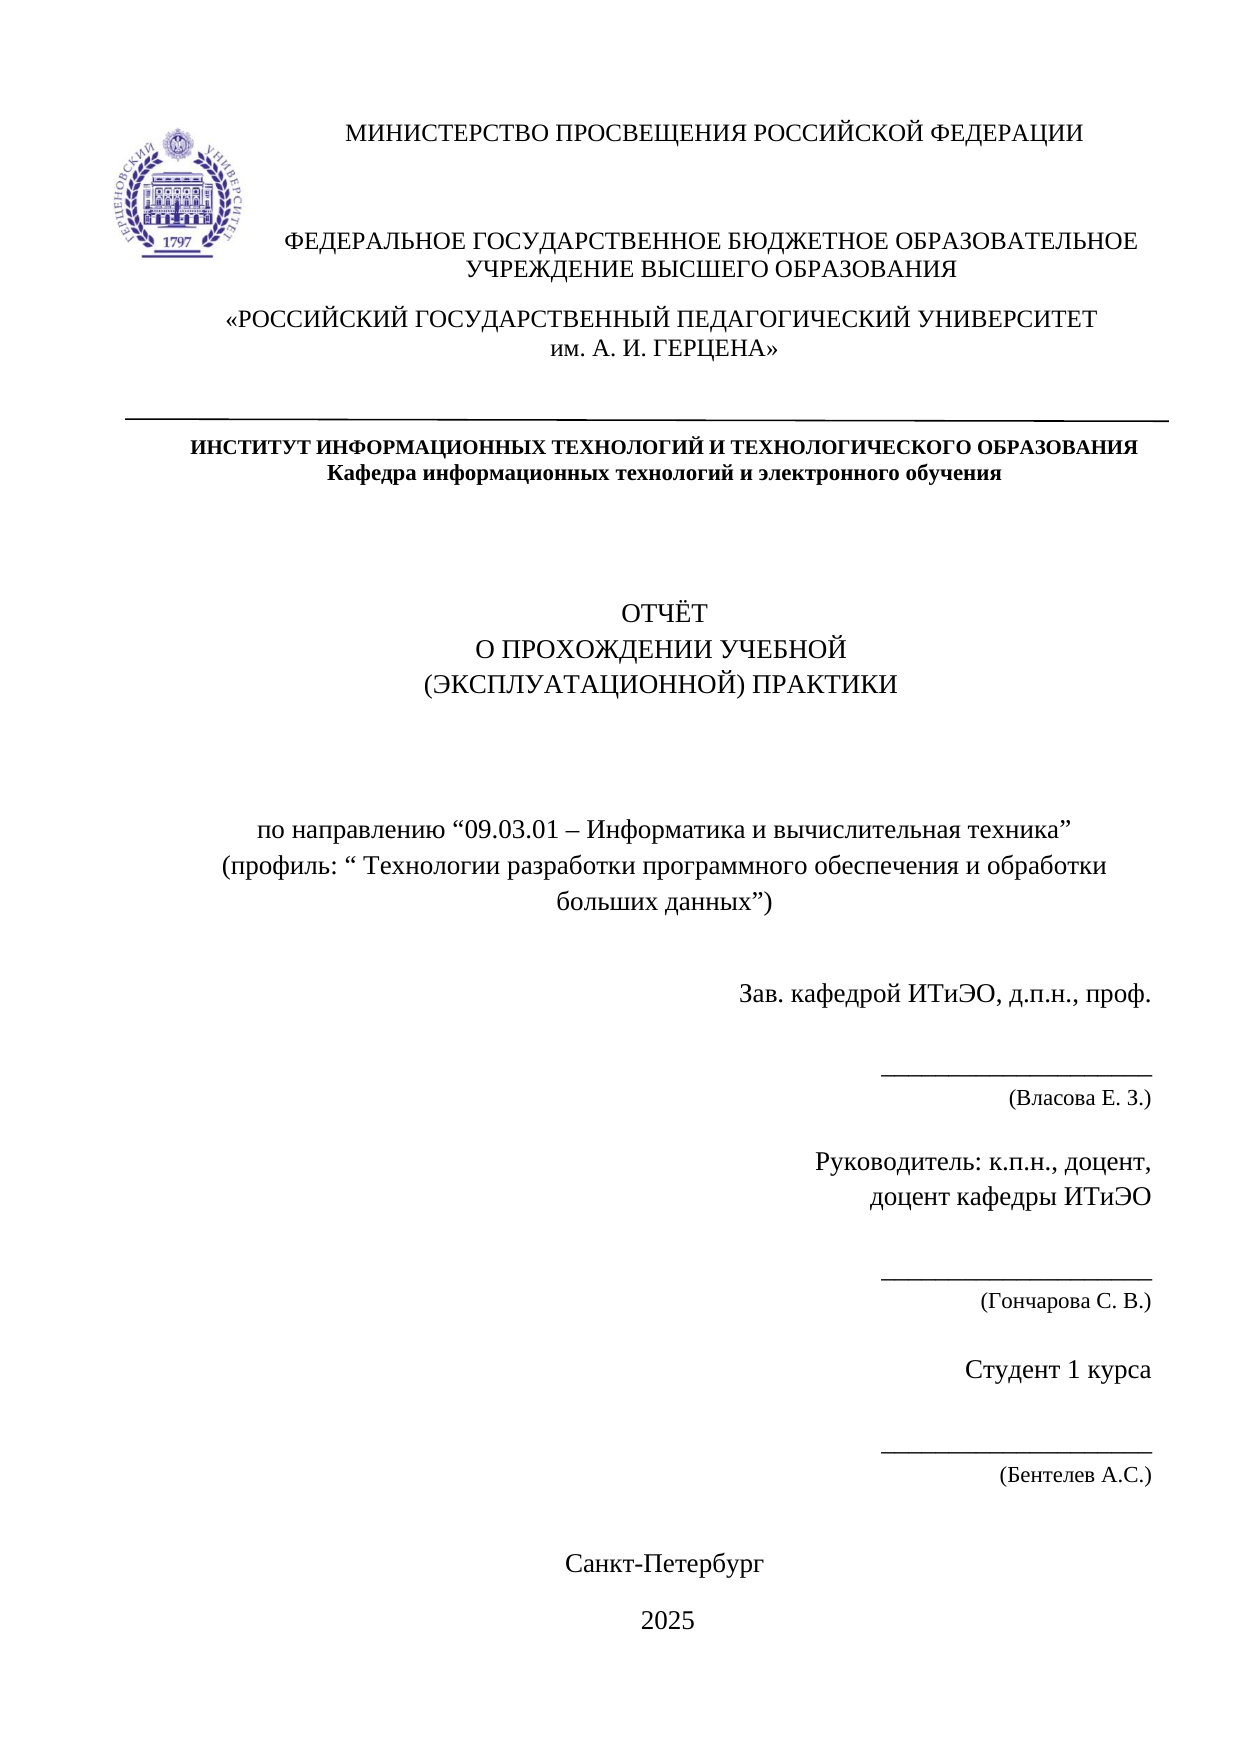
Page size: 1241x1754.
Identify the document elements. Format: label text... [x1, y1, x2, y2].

text ИНСТИТУТ ИНФОРМАЦИОННЫХ ТЕХНОЛОГИЙ И ТЕХНОЛОГИЧЕСКОГО ОБРАЗОВАНИЯ [177, 434, 1152, 459]
text (Гончарова С. В.) [177, 1288, 1152, 1314]
text ____________________ [177, 1048, 1152, 1080]
text Кафедра информационных технологий и электронного обучения [177, 459, 1152, 485]
picture [102, 116, 253, 269]
text Санкт-Петербург [177, 1547, 1152, 1579]
text Зав. кафедрой ИТиЭО, д.п.н., проф. [177, 977, 1152, 1008]
text Студент 1 курса [177, 1353, 1152, 1385]
text Руководитель: к.п.н., доцент, [177, 1145, 1152, 1176]
text (Власова Е. З.) [177, 1084, 1152, 1111]
text (Бентелев А.С.) [177, 1461, 1152, 1487]
text доцент кафедры ИТиЭО [177, 1180, 1152, 1212]
text ФЕДЕРАЛЬНОЕ ГОСУДАРСТВЕННОЕ БЮДЖЕТНОЕ ОБРАЗОВАТЕЛЬНОЕ УЧРЕЖДЕНИЕ ВЫСШЕГО ОБРАЗОВАНИЯ [177, 226, 1152, 283]
text ____________________ [177, 1425, 1152, 1456]
text (профиль: “ Технологии разработки программного обеспечения и обработки больших данных”) [177, 849, 1152, 916]
text ОТЧЁТ О ПРОХОЖДЕНИИ УЧЕБНОЙ (ЭКСПЛУАТАЦИОННОЙ) ПРАКТИКИ [177, 597, 1152, 732]
text МИНИСТЕРСТВО ПРОСВЕЩЕНИЯ РОССИЙСКОЙ ФЕДЕРАЦИИ [253, 118, 1152, 147]
text по направлению “09.03.01 – Информатика и вычислительная техника” [177, 813, 1152, 844]
text 2025 [177, 1604, 1152, 1635]
text «РОССИЙСКИЙ ГОСУДАРСТВЕННЫЙ ПЕДАГОГИЧЕСКИЙ УНИВЕРСИТЕТ им. А. И. ГЕРЦЕНА» [177, 304, 1152, 362]
text ____________________ [177, 1252, 1152, 1283]
